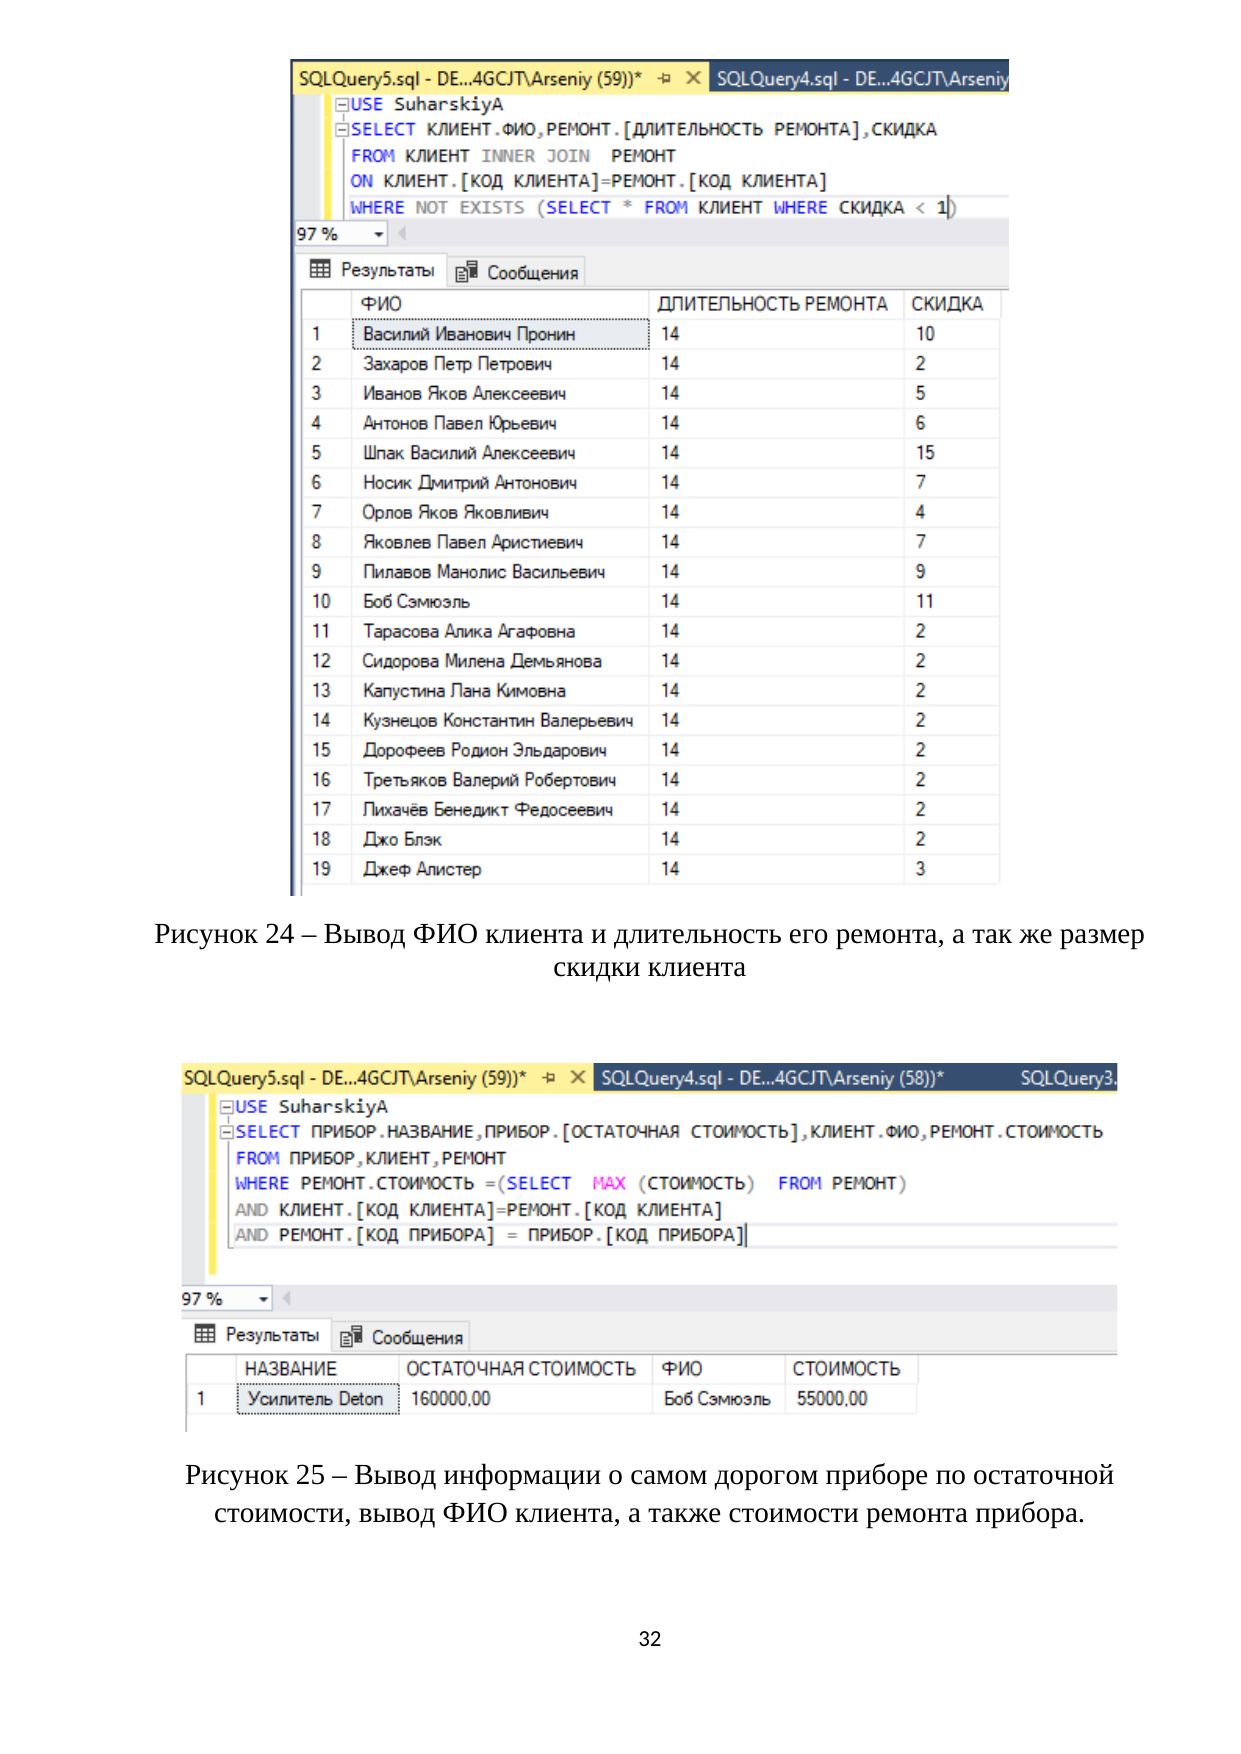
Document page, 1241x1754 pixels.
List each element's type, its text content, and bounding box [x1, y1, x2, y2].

text Рисунок 25 – Вывод информации о самом дорогом приборе по остаточной стоимости, вывод ФИО клиента, а также стоимости ремонта прибора. [148, 1457, 1152, 1529]
picture [290, 59, 1009, 896]
text Рисунок 24 – Вывод ФИО клиента и длительность его ремонта, а так же размер скидки клиента [148, 916, 1152, 983]
picture [181, 1063, 1118, 1432]
